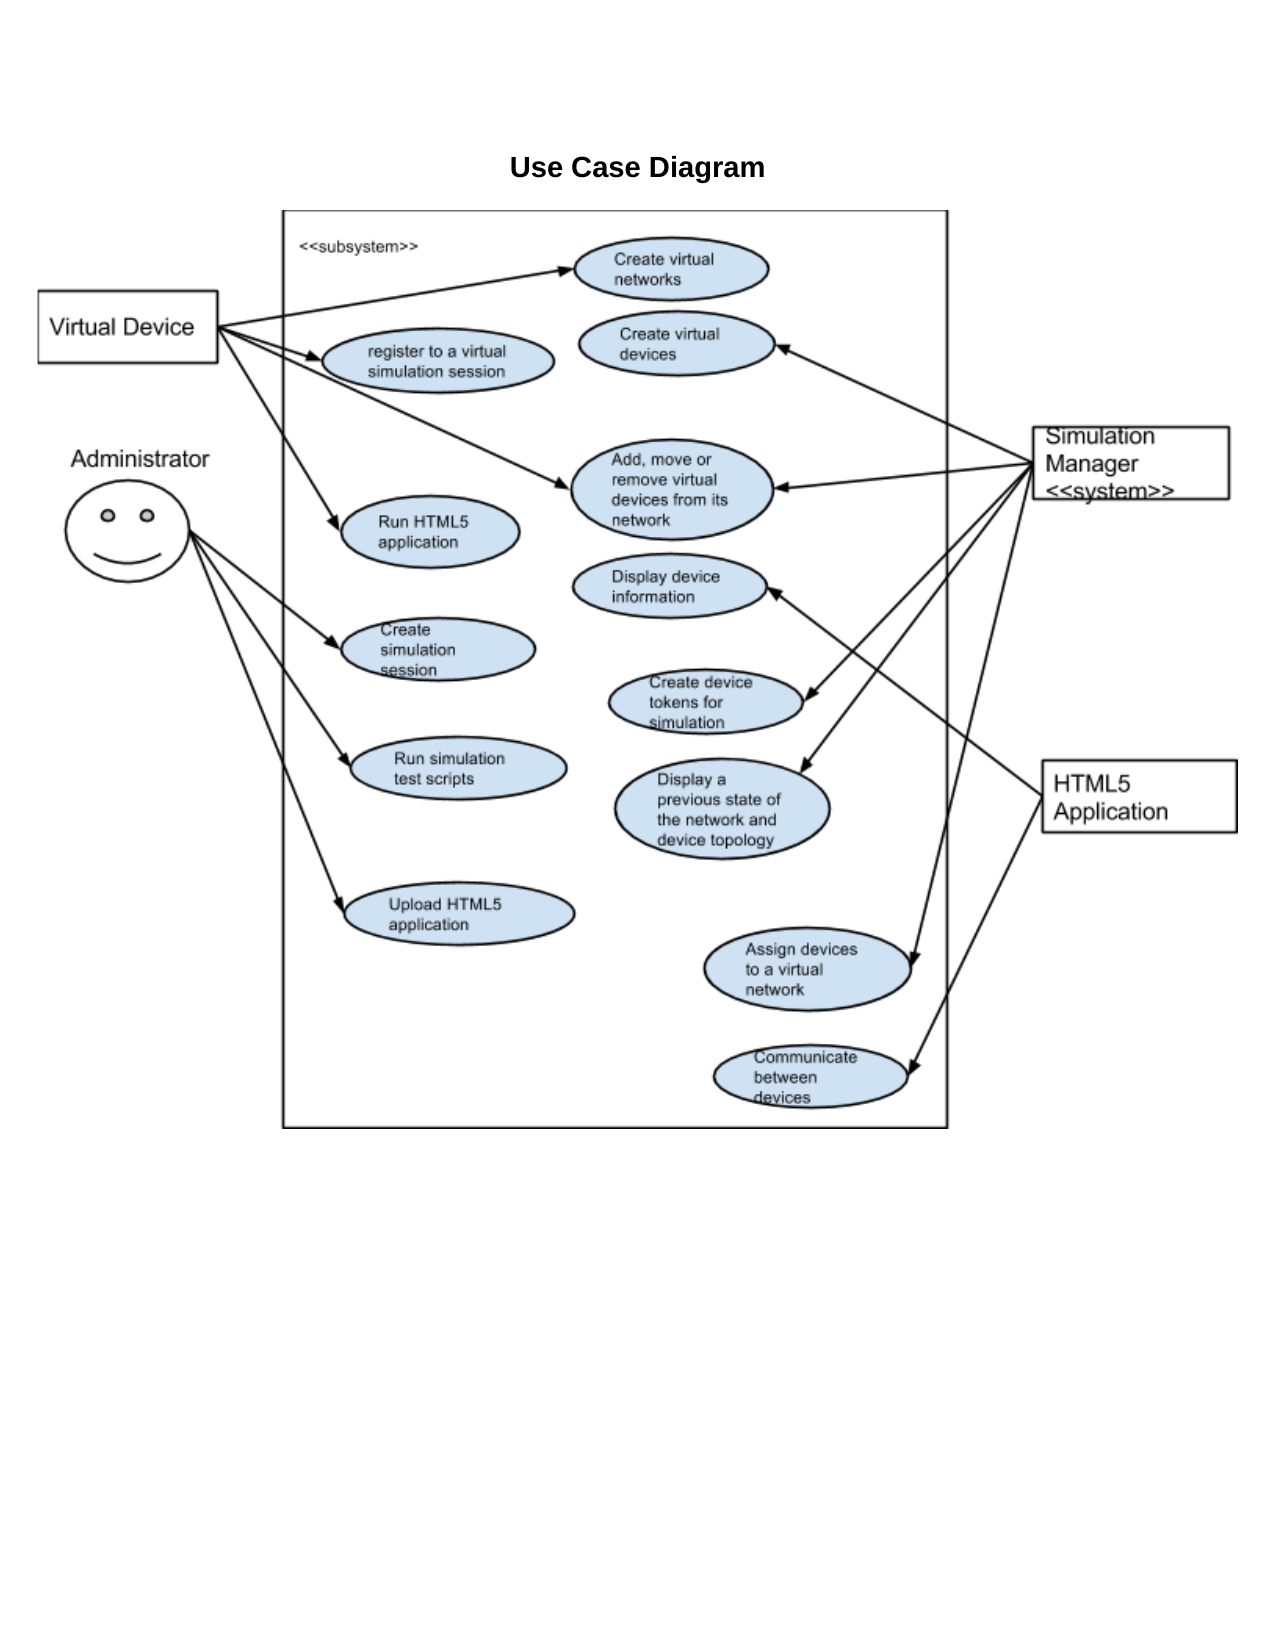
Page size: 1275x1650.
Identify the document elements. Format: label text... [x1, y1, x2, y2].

text Use Case Diagram [150, 150, 1125, 183]
picture [37, 210, 1238, 1129]
